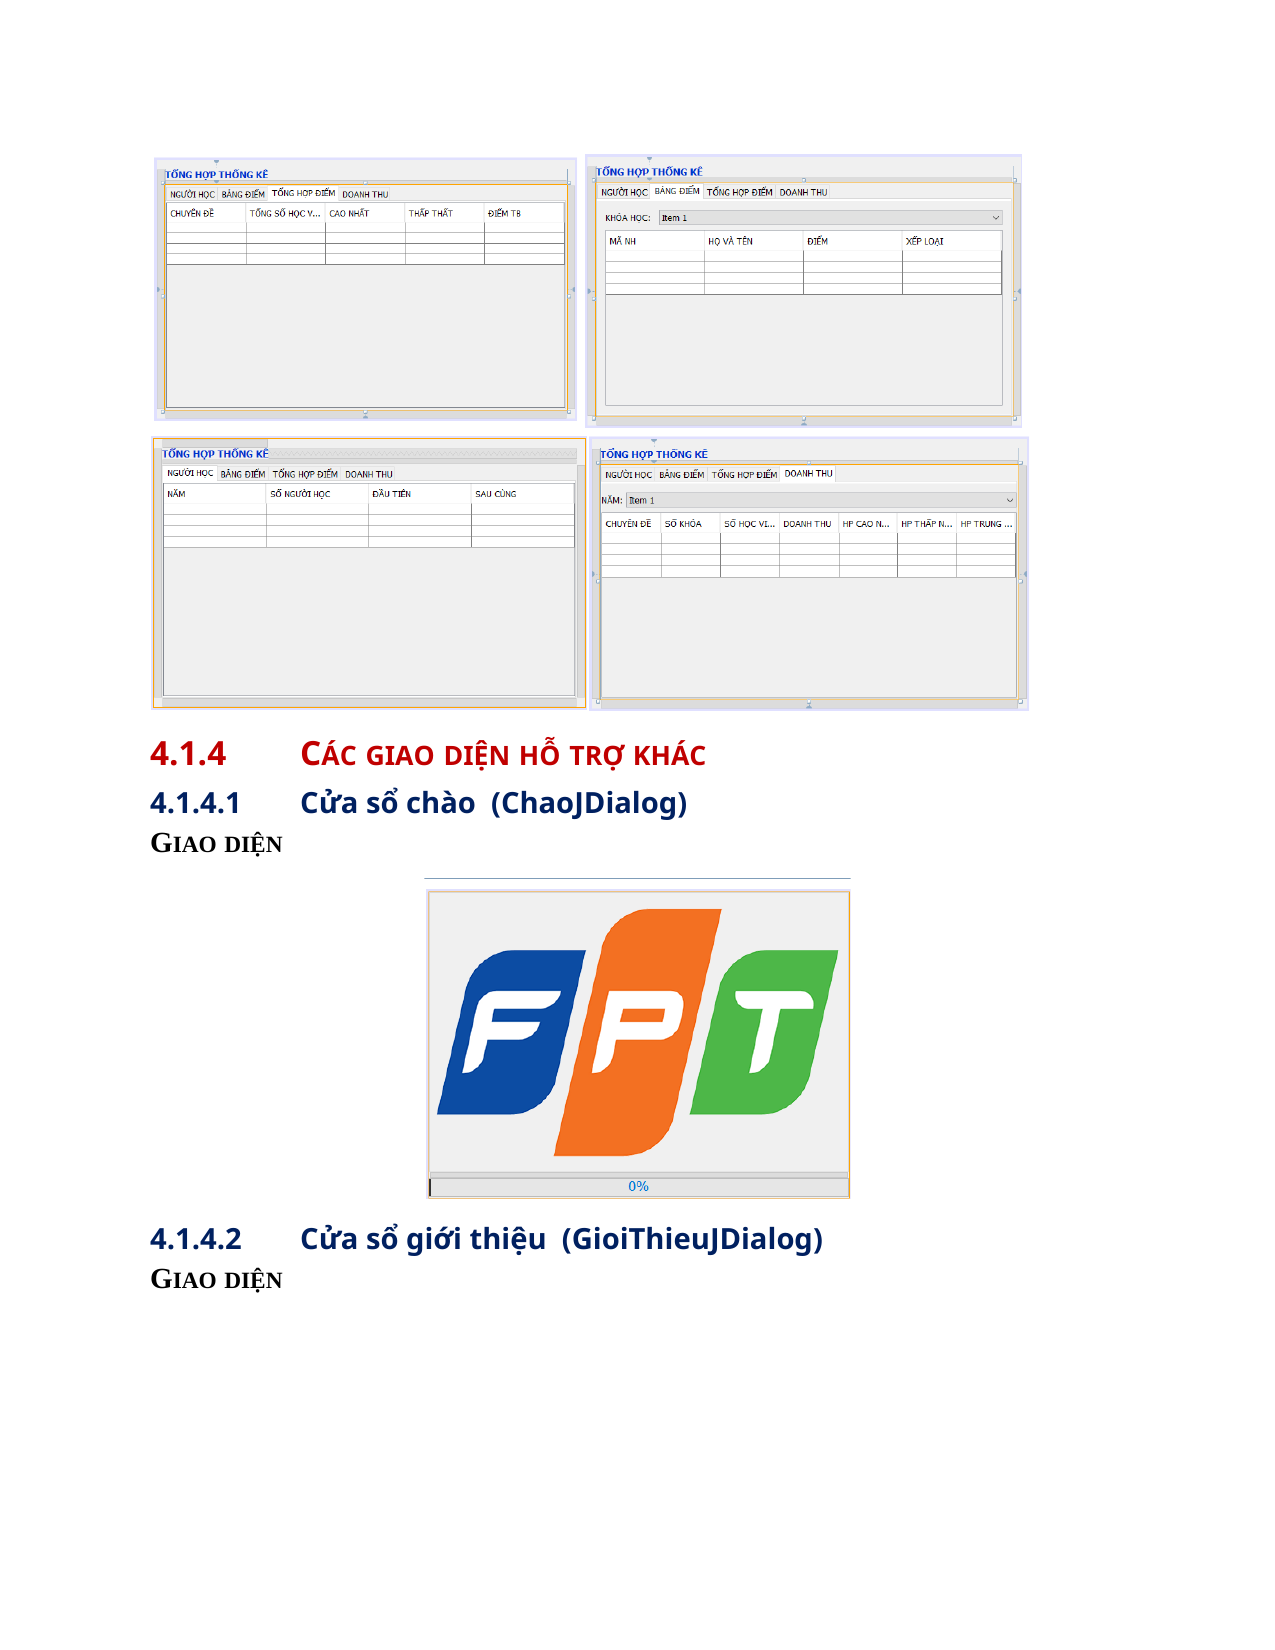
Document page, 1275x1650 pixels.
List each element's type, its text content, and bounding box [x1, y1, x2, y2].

text Giao diện [150, 1261, 1125, 1294]
subtitle Cửa sổ chào (ChaoJDialog) [150, 782, 1125, 822]
subtitle Cửa sổ giới thiệu (GioiThieuJDialog) [150, 1218, 1125, 1258]
picture [150, 432, 1030, 711]
picture [424, 878, 851, 1199]
subtitle Các giao diện hỗ trợ khác [150, 729, 1125, 775]
text Giao diện [150, 825, 1125, 859]
picture [150, 150, 1022, 430]
